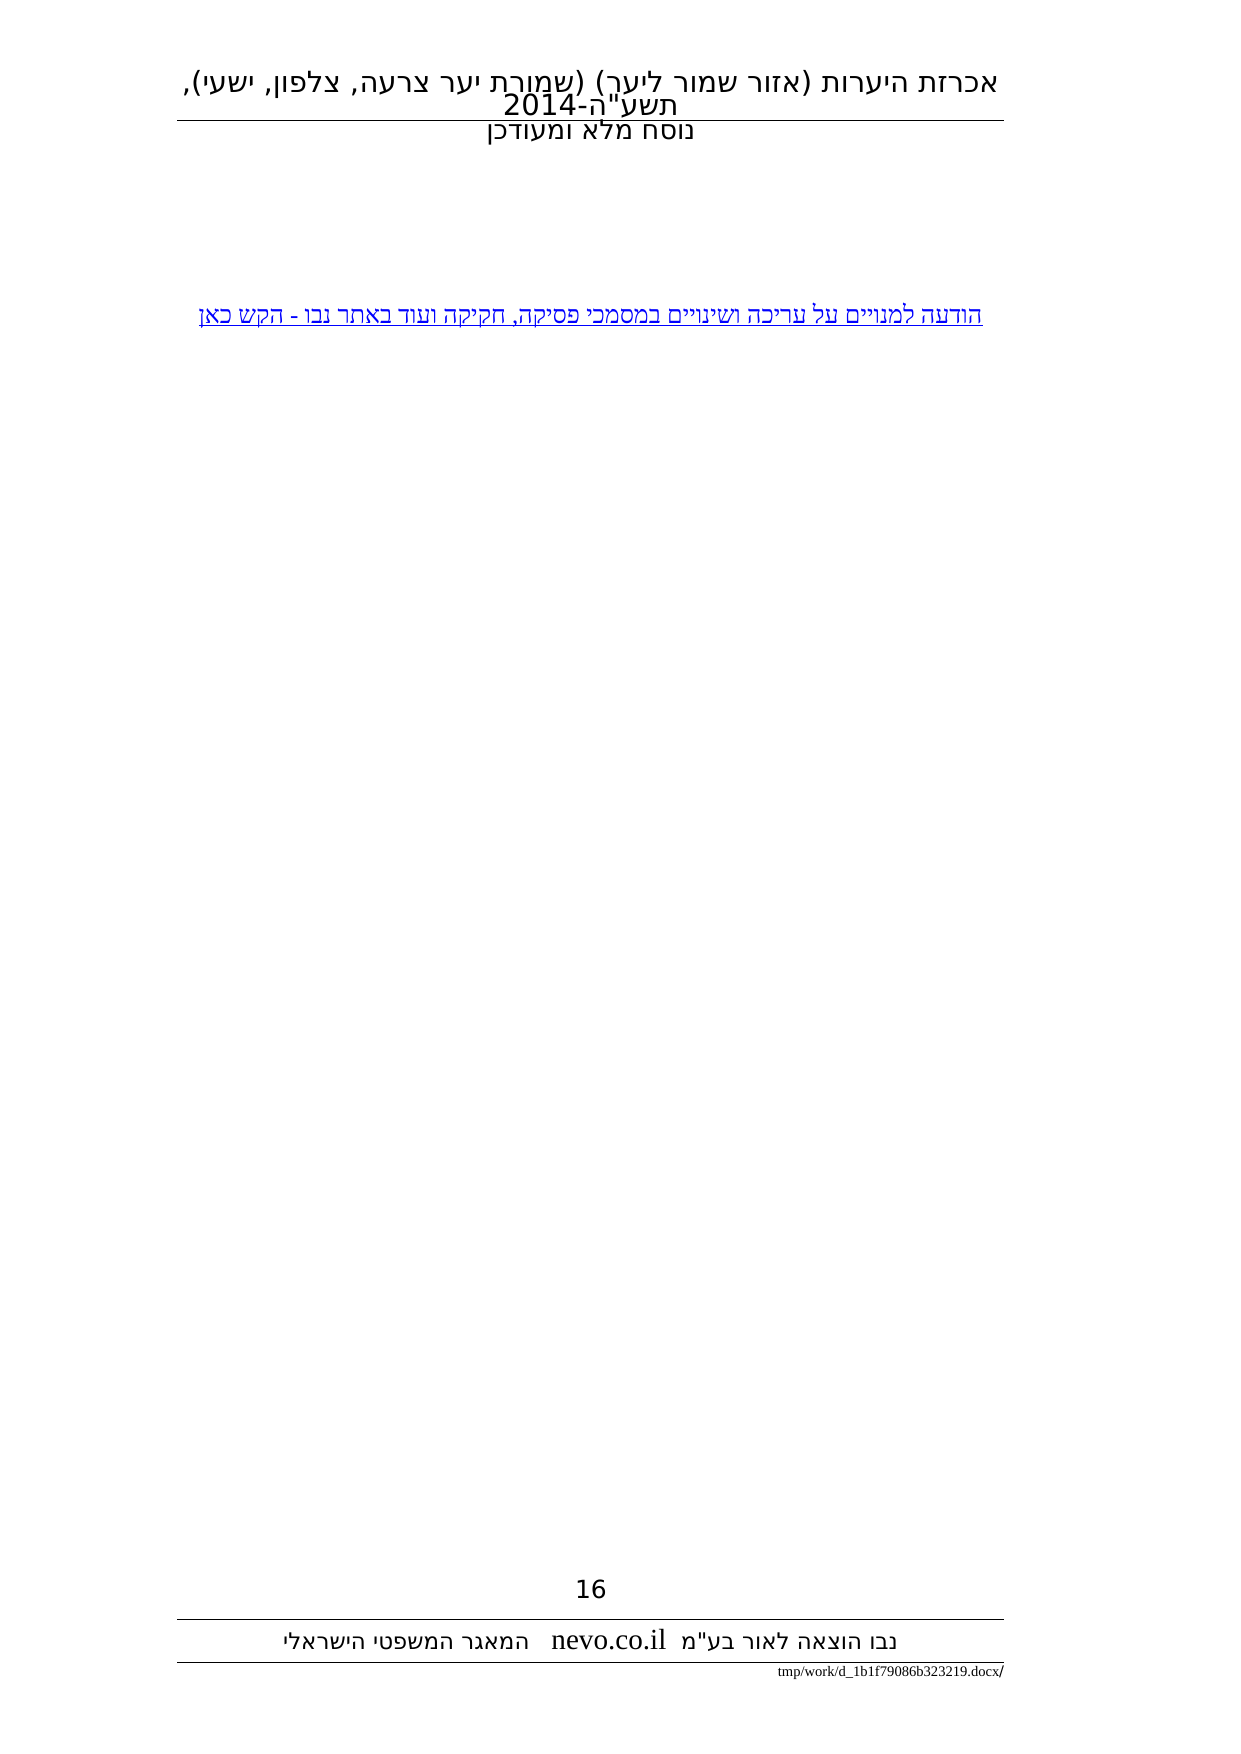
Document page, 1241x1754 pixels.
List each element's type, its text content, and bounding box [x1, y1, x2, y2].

text הודעה למנויים על עריכה ושינויים במסמכי פסיקה, חקיקה ועוד באתר נבו - הקש כאן [177, 300, 1004, 329]
